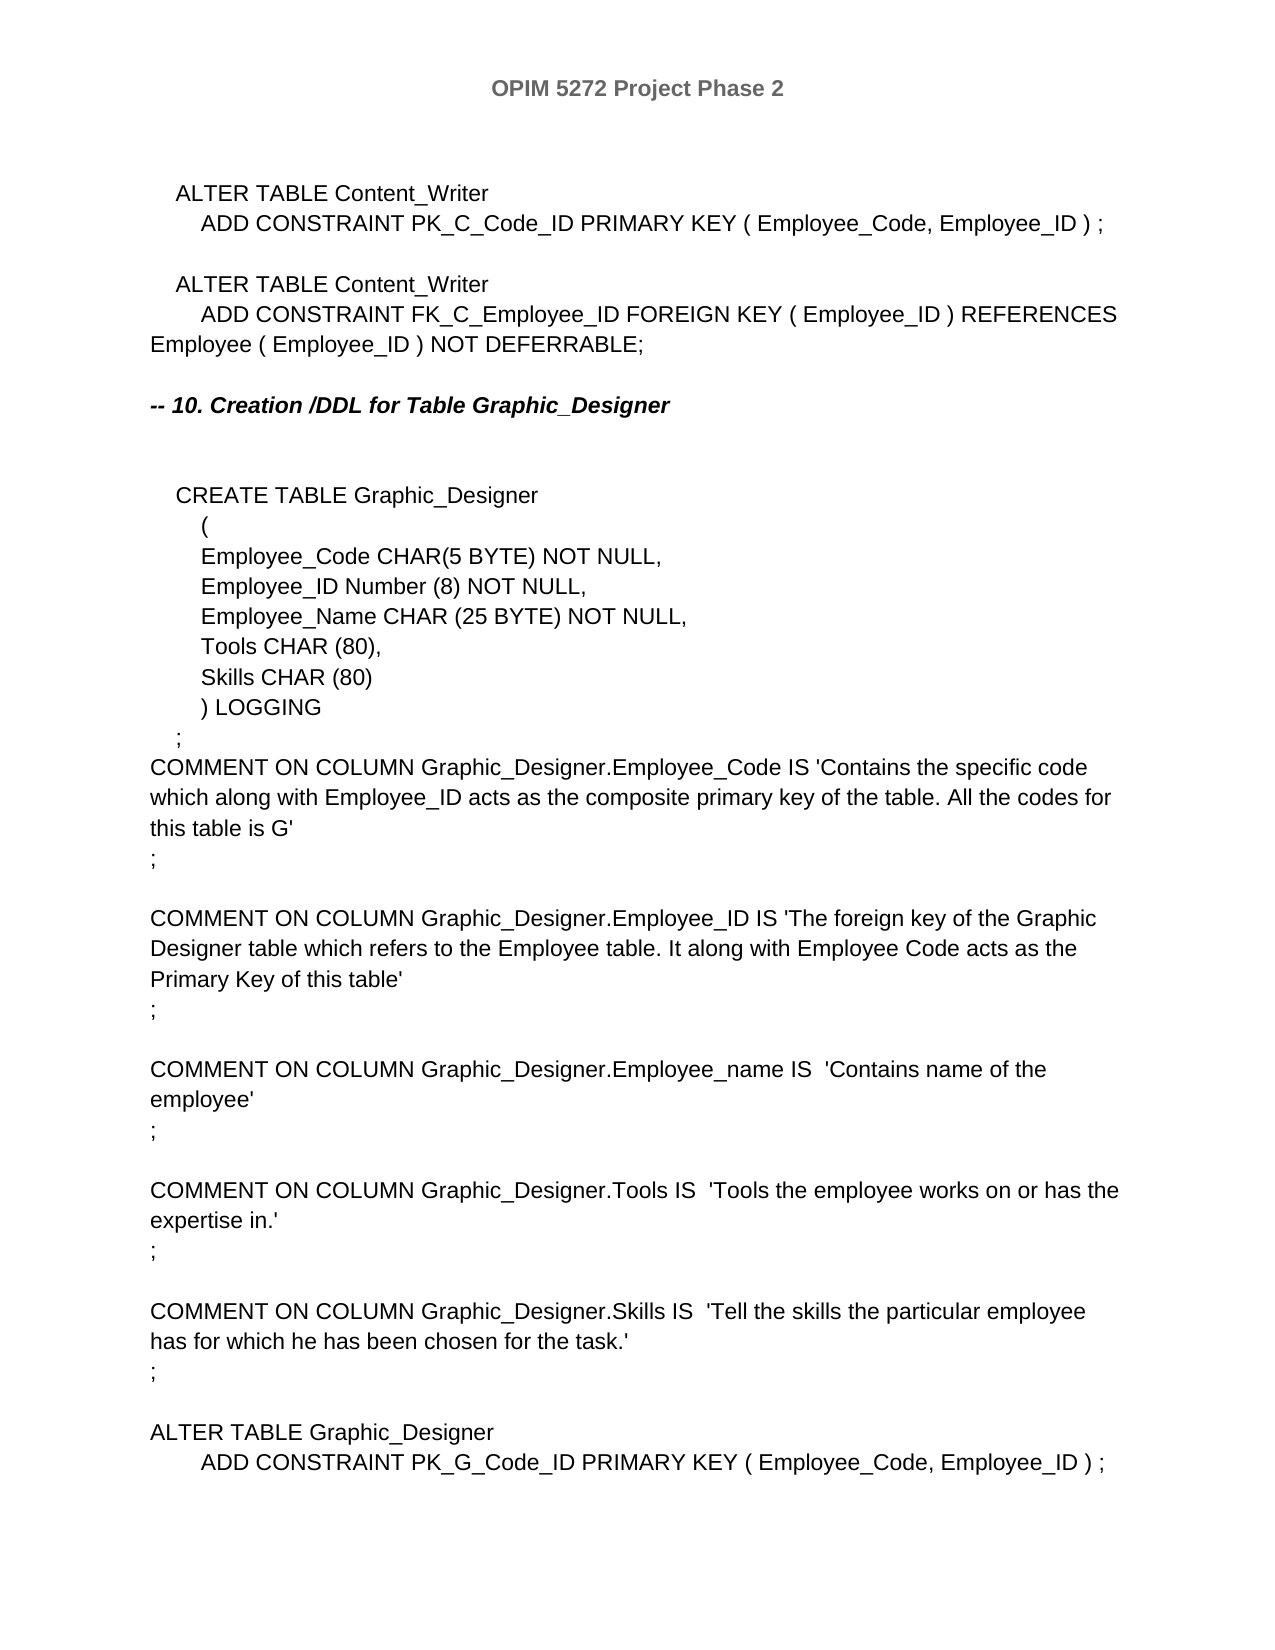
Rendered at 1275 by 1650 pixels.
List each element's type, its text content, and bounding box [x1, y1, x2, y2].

text COMMENT ON COLUMN Graphic_Designer.Employee_ID IS 'The foreign key of the Graphic Designer table which refers to the Employee table. It along with Employee Code acts as the Primary Key of this table' [150, 905, 1125, 992]
text Employee_Name CHAR (25 BYTE) NOT NULL, [150, 603, 1125, 629]
text COMMENT ON COLUMN Graphic_Designer.Tools IS 'Tools the employee works on or has the expertise in.' [150, 1177, 1125, 1234]
text Employee_Code CHAR(5 BYTE) NOT NULL, [150, 543, 1125, 569]
text CREATE TABLE Graphic_Designer [150, 482, 1125, 509]
text -- 10. Creation /DDL for Table Graphic_Designer [150, 392, 1125, 418]
text ; [150, 724, 1125, 750]
text COMMENT ON COLUMN Graphic_Designer.Employee_Code IS 'Contains the specific code which along with Employee_ID acts as the composite primary key of the table. All the codes for this table is G' [150, 754, 1125, 841]
text ADD CONSTRAINT PK_C_Code_ID PRIMARY KEY ( Employee_Code, Employee_ID ) ; [150, 210, 1125, 237]
text ; [150, 996, 1125, 1022]
text ADD CONSTRAINT PK_G_Code_ID PRIMARY KEY ( Employee_Code, Employee_ID ) ; [150, 1449, 1125, 1475]
text ( [150, 512, 1125, 539]
text Employee_ID Number (8) NOT NULL, [150, 573, 1125, 599]
text ; [150, 1117, 1125, 1143]
text ADD CONSTRAINT FK_C_Employee_ID FOREIGN KEY ( Employee_ID ) REFERENCES Employee ( Employee_ID ) NOT DEFERRABLE; [150, 301, 1125, 358]
text ALTER TABLE Graphic_Designer [150, 1419, 1125, 1445]
text ) LOGGING [150, 694, 1125, 720]
text ; [150, 1358, 1125, 1385]
text COMMENT ON COLUMN Graphic_Designer.Skills IS 'Tell the skills the particular employee has for which he has been chosen for the task.' [150, 1298, 1125, 1354]
text ; [150, 1237, 1125, 1264]
text Tools CHAR (80), [150, 633, 1125, 660]
text ; [150, 845, 1125, 871]
text ALTER TABLE Content_Writer [150, 180, 1125, 207]
text ALTER TABLE Content_Writer [150, 271, 1125, 297]
text COMMENT ON COLUMN Graphic_Designer.Employee_name IS 'Contains name of the employee' [150, 1056, 1125, 1113]
text Skills CHAR (80) [150, 663, 1125, 690]
